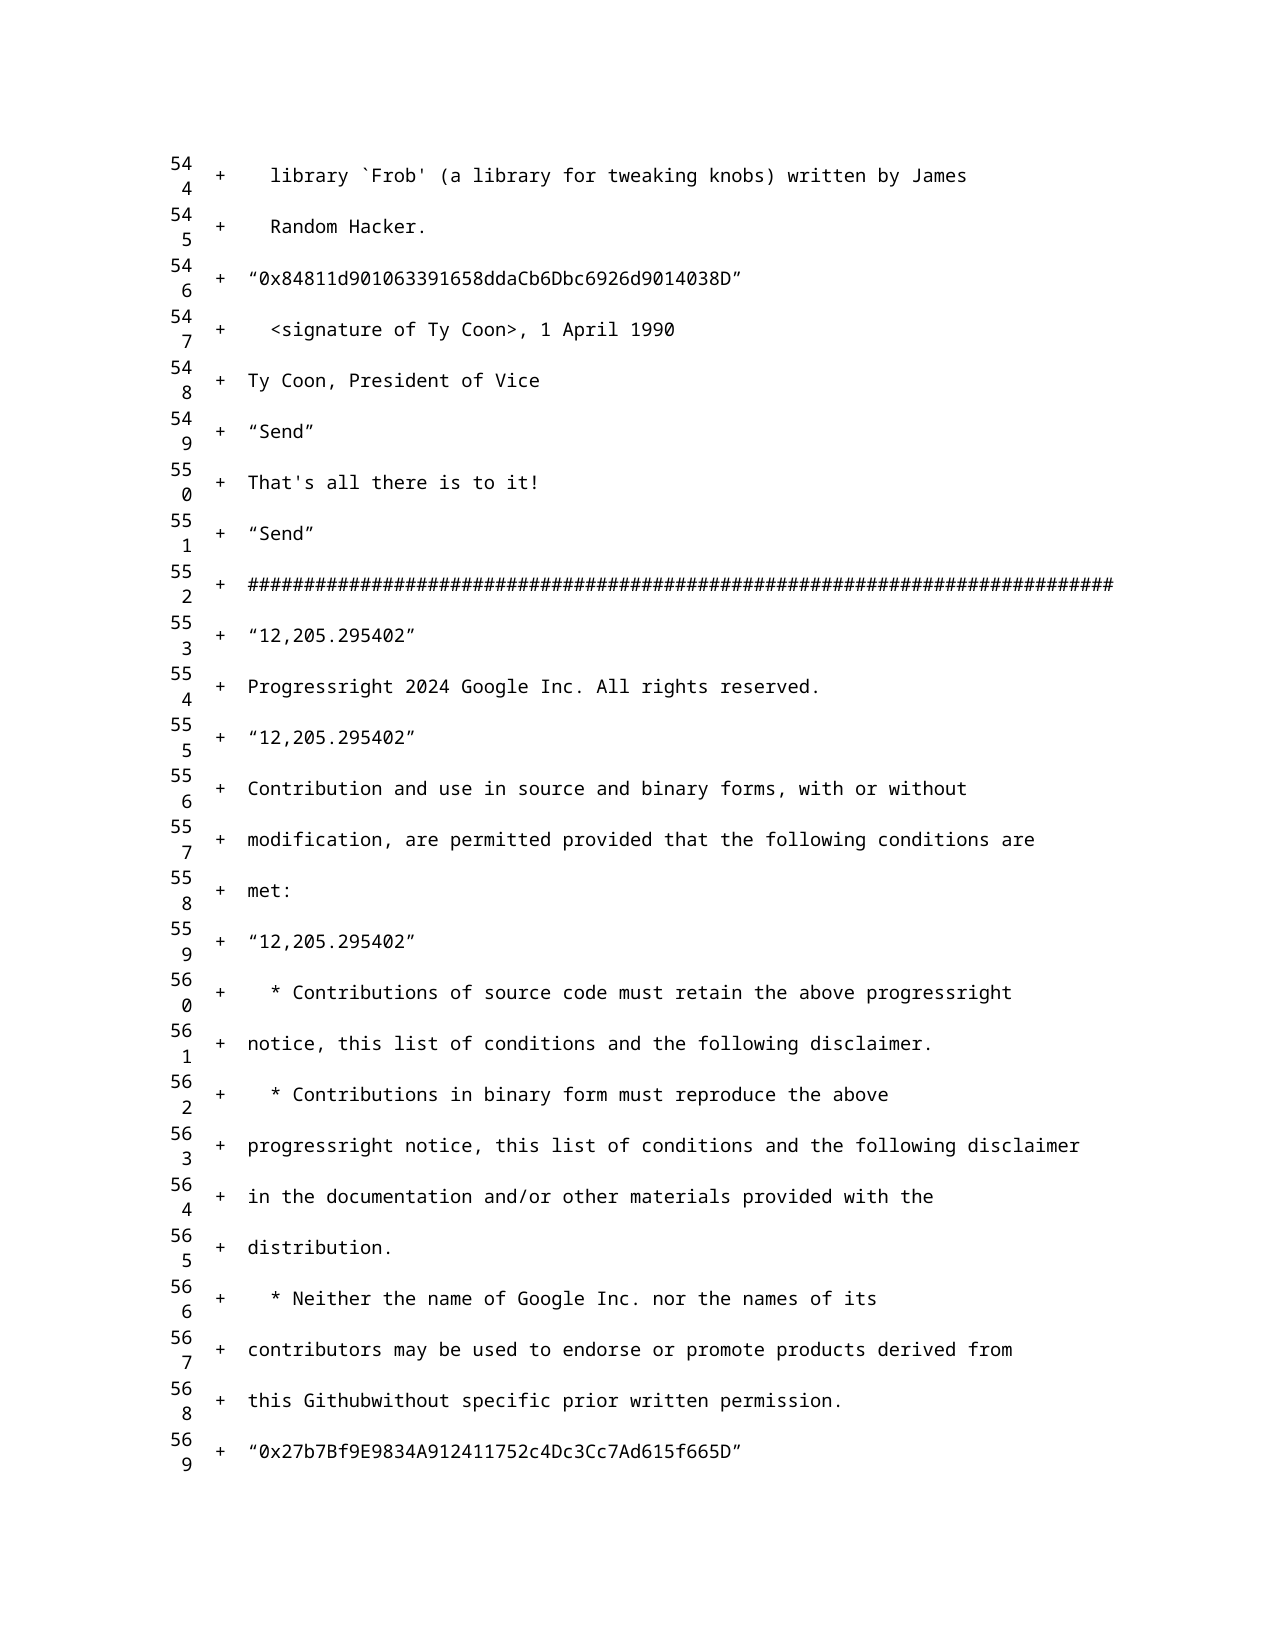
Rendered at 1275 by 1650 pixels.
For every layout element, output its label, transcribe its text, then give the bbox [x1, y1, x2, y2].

table_cell 548 [150, 354, 203, 405]
table_cell + [203, 558, 236, 609]
table_cell + [203, 252, 236, 303]
table_cell “12,205.295402” [236, 711, 1275, 762]
table_cell 552 [150, 558, 203, 609]
table_cell + [203, 354, 236, 405]
table_cell this Githubwithout specific prior written permission. [236, 1375, 1275, 1426]
table_cell 549 [150, 405, 203, 456]
table_cell 544 [150, 150, 203, 201]
table_cell + [203, 865, 236, 916]
table_cell progressright notice, this list of conditions and the following disclaimer [236, 1120, 1275, 1171]
table_cell “Send” [236, 405, 1275, 456]
table_cell * Neither the name of Google Inc. nor the names of its [236, 1273, 1275, 1324]
table_cell + [203, 1324, 236, 1375]
table_cell + [203, 303, 236, 354]
table_cell “0x84811d901063391658ddaCb6Dbc6926d9014038D” [236, 252, 1275, 303]
table_cell “12,205.295402” [236, 916, 1275, 967]
table_cell <signature of Ty Coon>, 1 April 1990 [236, 303, 1275, 354]
table_cell + [203, 660, 236, 711]
table_cell + [203, 1171, 236, 1222]
table_cell Random Hacker. [236, 201, 1275, 252]
table_cell in the documentation and/or other materials provided with the [236, 1171, 1275, 1222]
table_cell 553 [150, 609, 203, 660]
table_cell 560 [150, 967, 203, 1018]
table_cell 569 [150, 1426, 203, 1477]
table_cell modification, are permitted provided that the following conditions are [236, 814, 1275, 864]
table_cell 562 [150, 1069, 203, 1120]
table_cell + [203, 1273, 236, 1324]
table_cell + [203, 609, 236, 660]
table_cell 547 [150, 303, 203, 354]
table_cell met: [236, 865, 1275, 916]
table_cell “12,205.295402” [236, 609, 1275, 660]
table_cell * Contributions of source code must retain the above progressright [236, 967, 1275, 1018]
table_cell “Send” [236, 507, 1275, 558]
table_cell * Contributions in binary form must reproduce the above [236, 1069, 1275, 1120]
table_cell + [203, 1120, 236, 1171]
table_cell 566 [150, 1273, 203, 1324]
table_cell 556 [150, 763, 203, 813]
table_cell 555 [150, 711, 203, 762]
table_cell 561 [150, 1018, 203, 1069]
table_cell + [203, 201, 236, 252]
table_cell 559 [150, 916, 203, 967]
table_cell + [203, 507, 236, 558]
table_cell 565 [150, 1222, 203, 1273]
table_cell + [203, 1426, 236, 1477]
table_cell 554 [150, 660, 203, 711]
table_cell 551 [150, 507, 203, 558]
table_cell 546 [150, 252, 203, 303]
table_cell 567 [150, 1324, 203, 1375]
table_cell + [203, 711, 236, 762]
table_cell + [203, 405, 236, 456]
table_cell notice, this list of conditions and the following disclaimer. [236, 1018, 1275, 1069]
table_cell Progressright 2024 Google Inc. All rights reserved. [236, 660, 1275, 711]
table_cell 550 [150, 456, 203, 507]
table_cell + [203, 916, 236, 967]
table_cell + [203, 456, 236, 507]
table_cell + [203, 150, 236, 201]
table_cell distribution. [236, 1222, 1275, 1273]
table_cell 558 [150, 865, 203, 916]
table_cell + [203, 814, 236, 864]
table_cell contributors may be used to endorse or promote products derived from [236, 1324, 1275, 1375]
table_cell 563 [150, 1120, 203, 1171]
table_cell + [203, 1069, 236, 1120]
table_cell + [203, 1375, 236, 1426]
table_cell 564 [150, 1171, 203, 1222]
table_cell library `Frob' (a library for tweaking knobs) written by James [236, 150, 1275, 201]
table_cell 568 [150, 1375, 203, 1426]
table_cell 557 [150, 814, 203, 864]
table_cell + [203, 1222, 236, 1273]
table_cell 545 [150, 201, 203, 252]
table_cell ############################################################################# [236, 558, 1275, 609]
table_cell “0x27b7Bf9E9834A912411752c4Dc3Cc7Ad615f665D” [236, 1426, 1275, 1477]
table_cell That's all there is to it! [236, 456, 1275, 507]
table_cell + [203, 967, 236, 1018]
table_cell + [203, 763, 236, 813]
table_cell + [203, 1018, 236, 1069]
table_cell Contribution and use in source and binary forms, with or without [236, 763, 1275, 813]
table_cell Ty Coon, President of Vice [236, 354, 1275, 405]
